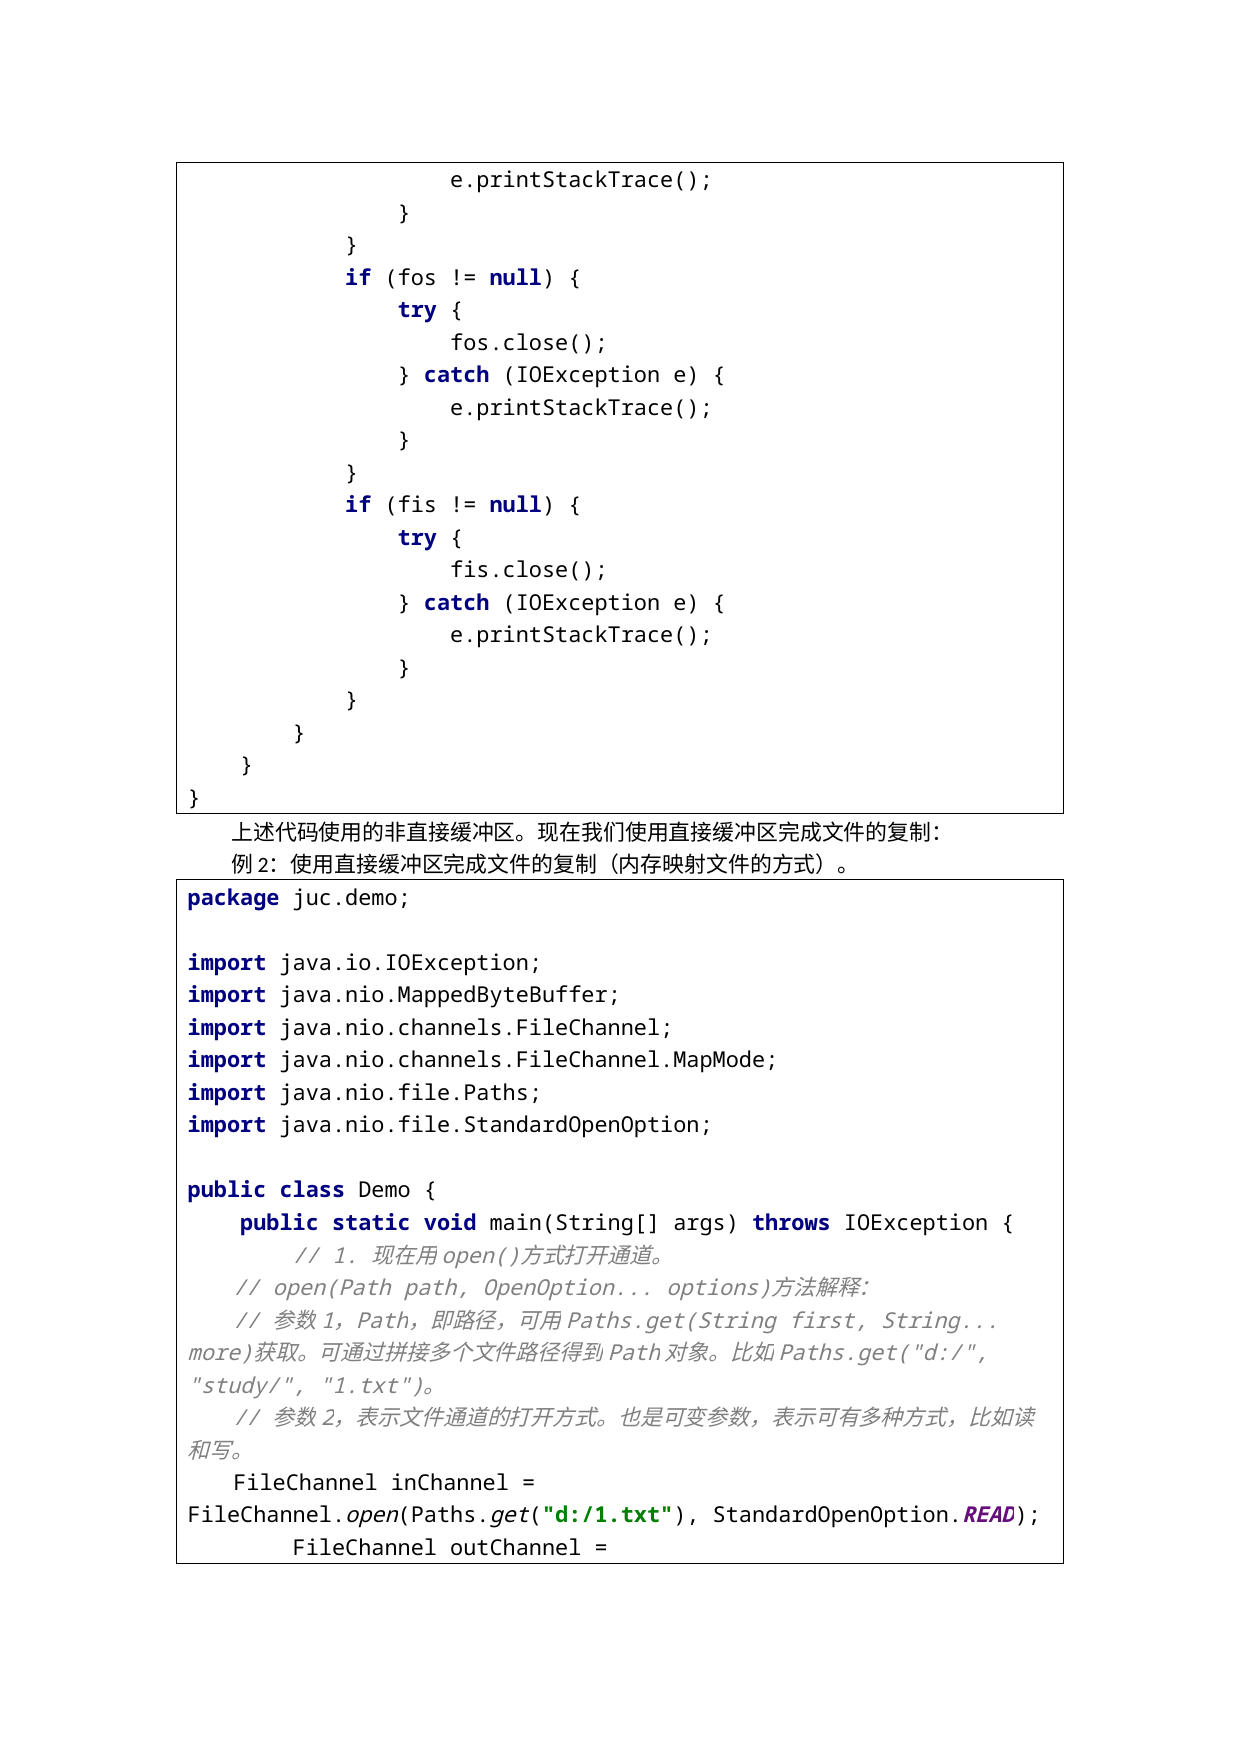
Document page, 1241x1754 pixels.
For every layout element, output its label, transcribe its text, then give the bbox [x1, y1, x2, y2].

text 上述代码使用的非直接缓冲区。现在我们使用直接缓冲区完成文件的复制： [187, 814, 1053, 847]
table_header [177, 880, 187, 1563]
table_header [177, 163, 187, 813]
text 例2：使用直接缓冲区完成文件的复制（内存映射文件的方式）。 [187, 847, 1053, 879]
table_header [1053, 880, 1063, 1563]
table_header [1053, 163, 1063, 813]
